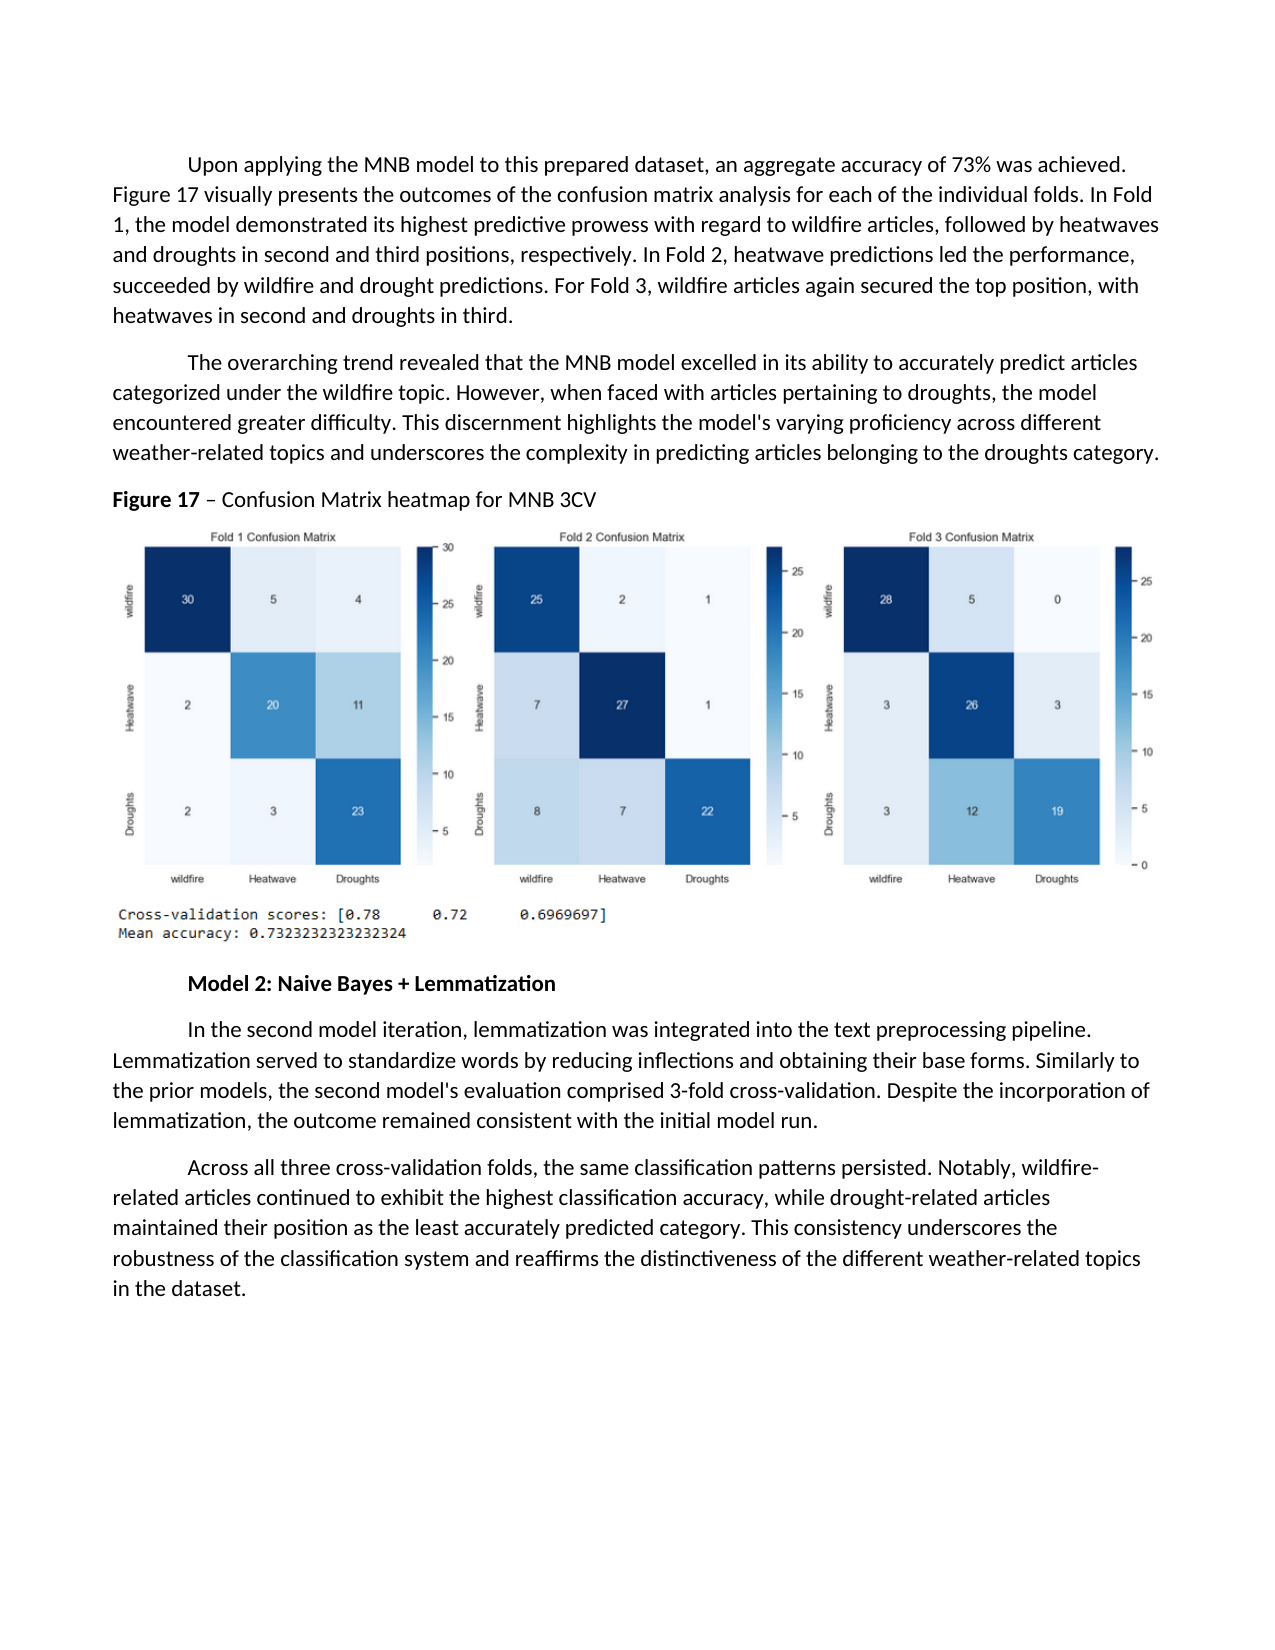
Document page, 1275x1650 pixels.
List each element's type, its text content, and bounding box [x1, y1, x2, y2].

text Upon applying the MNB model to this prepared dataset, an aggregate accuracy of 73% was achieved. Figure 17 visually presents the outcomes of the confusion matrix analysis for each of the individual folds. In Fold 1, the model demonstrated its highest predictive prowess with regard to wildfire articles, followed by heatwaves and droughts in second and third positions, respectively. In Fold 2, heatwave predictions led the performance, succeeded by wildfire and drought predictions. For Fold 3, wildfire articles again secured the top position, with heatwaves in second and droughts in third. [112, 150, 1162, 329]
picture [112, 532, 1167, 950]
text The overarching trend revealed that the MNB model excelled in its ability to accurately predict articles categorized under the wildfire topic. However, when faced with articles pertaining to droughts, the model encountered greater difficulty. This discernment highlights the model's varying proficiency across different weather-related topics and underscores the complexity in predicting articles belonging to the droughts category. [112, 348, 1162, 467]
text Figure 17 – Confusion Matrix heatmap for MNB 3CV [112, 485, 1162, 513]
text Model 2: Naive Bayes + Lemmatization [112, 969, 1162, 997]
text In the second model iteration, lemmatization was integrated into the text preprocessing pipeline. Lemmatization served to standardize words by reducing inflections and obtaining their base forms. Similarly to the prior models, the second model's evaluation comprised 3-fold cross-validation. Despite the incorporation of lemmatization, the outcome remained consistent with the initial model run. [112, 1016, 1162, 1134]
text Across all three cross-validation folds, the same classification patterns persisted. Notably, wildfire-related articles continued to exhibit the highest classification accuracy, while drought-related articles maintained their position as the least accurately predicted category. This consistency underscores the robustness of the classification system and reaffirms the distinctiveness of the different weather-related topics in the dataset. [112, 1153, 1162, 1302]
